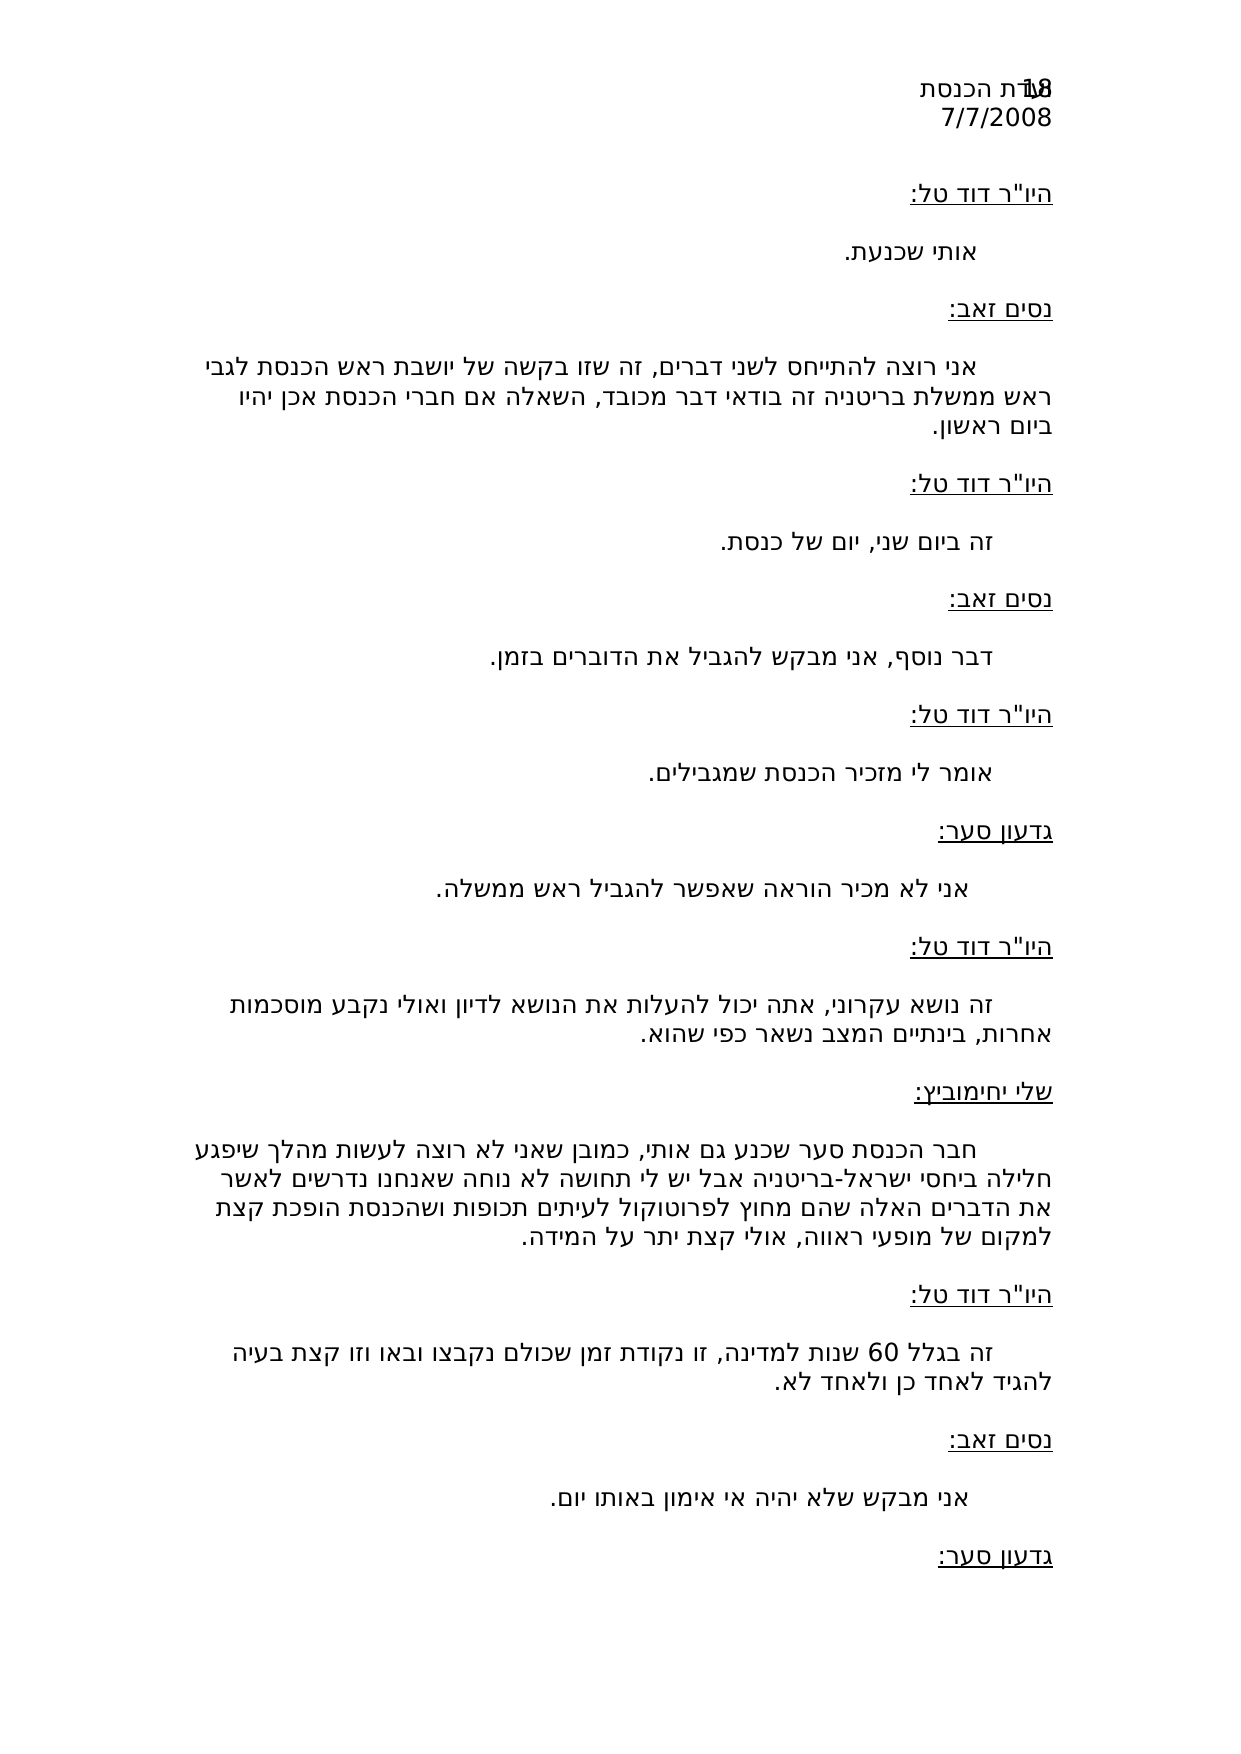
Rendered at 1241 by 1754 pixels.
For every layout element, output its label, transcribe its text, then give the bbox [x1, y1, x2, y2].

text אני רוצה להתייחס לשני דברים, זה שזו בקשה של יושבת ראש הכנסת לגבי ראש ממשלת בריטניה זה בודאי דבר מכובד, השאלה אם חברי הכנסת אכן יהיו ביום ראשון. [187, 352, 1053, 440]
text נסים זאב: [187, 1425, 1053, 1454]
text שלי יחימוביץ: [187, 1077, 1053, 1106]
text היו"ר דוד טל: [187, 469, 1053, 498]
text גדעון סער: [187, 1541, 1053, 1570]
text אומר לי מזכיר הכנסת שמגבילים. [187, 758, 1053, 787]
text אני לא מכיר הוראה שאפשר להגביל ראש ממשלה. [187, 874, 1053, 903]
text זה בגלל 60 שנות למדינה, זו נקודת זמן שכולם נקבצו ובאו וזו קצת בעיה להגיד לאחד כן ולאחד לא. [187, 1338, 1053, 1397]
text היו"ר דוד טל: [187, 1280, 1053, 1309]
text אני מבקש שלא יהיה אי אימון באותו יום. [187, 1483, 1053, 1512]
text היו"ר דוד טל: [187, 179, 1053, 208]
text זה נושא עקרוני, אתה יכול להעלות את הנושא לדיון ואולי נקבע מוסכמות אחרות, בינתיים המצב נשאר כפי שהוא. [187, 990, 1053, 1048]
text נסים זאב: [187, 294, 1053, 324]
text חבר הכנסת סער שכנע גם אותי, כמובן שאני לא רוצה לעשות מהלך שיפגע חלילה ביחסי ישראל-בריטניה אבל יש לי תחושה לא נוחה שאנחנו נדרשים לאשר את הדברים האלה שהם מחוץ לפרוטוקול לעיתים תכופות ושהכנסת הופכת קצת למקום של מופעי ראווה, אולי קצת יתר על המידה. [187, 1135, 1053, 1252]
text גדעון סער: [187, 816, 1053, 845]
text נסים זאב: [187, 584, 1053, 614]
text היו"ר דוד טל: [187, 932, 1053, 961]
text היו"ר דוד טל: [187, 700, 1053, 729]
text דבר נוסף, אני מבקש להגביל את הדוברים בזמן. [187, 642, 1053, 672]
text זה ביום שני, יום של כנסת. [187, 527, 1053, 556]
text אותי שכנעת. [187, 237, 1053, 266]
